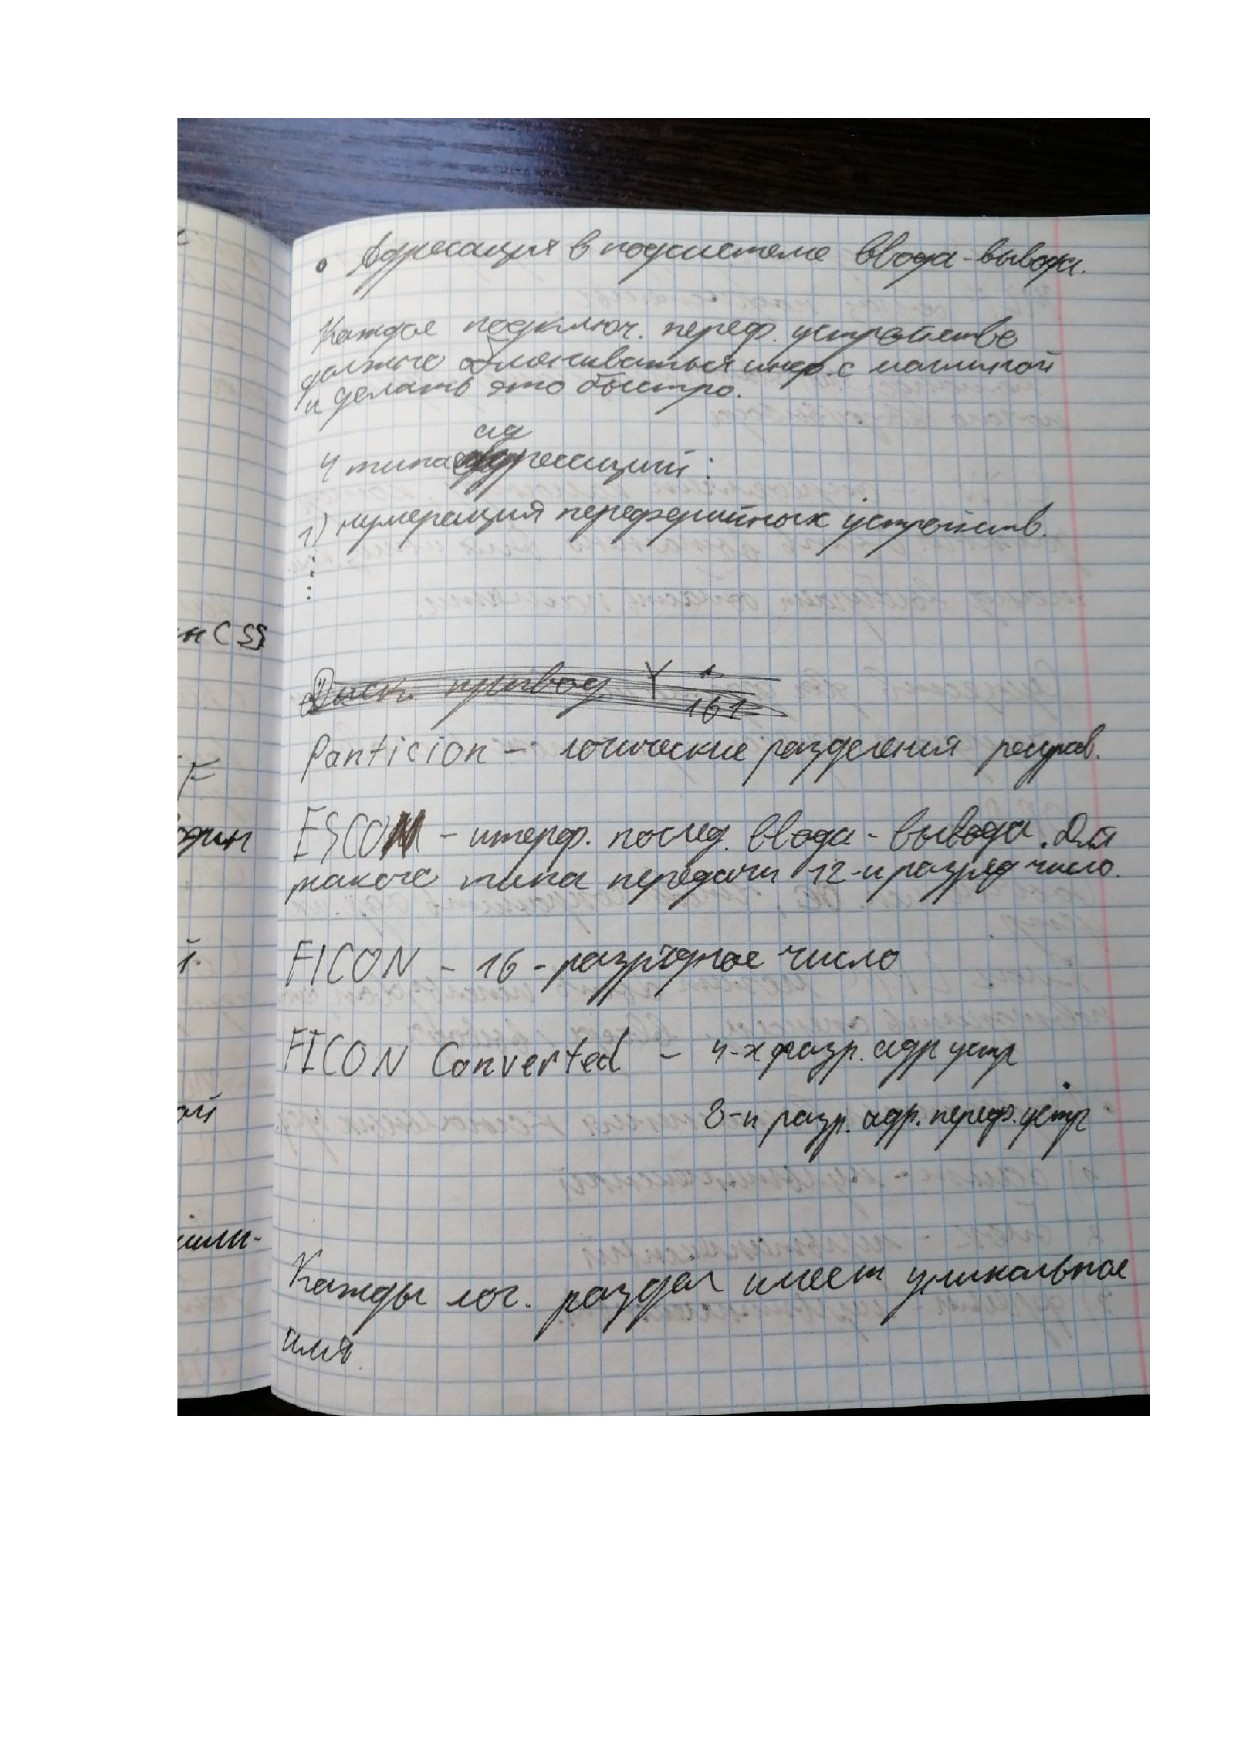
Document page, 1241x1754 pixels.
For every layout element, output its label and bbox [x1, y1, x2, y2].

picture [177, 118, 1150, 1416]
